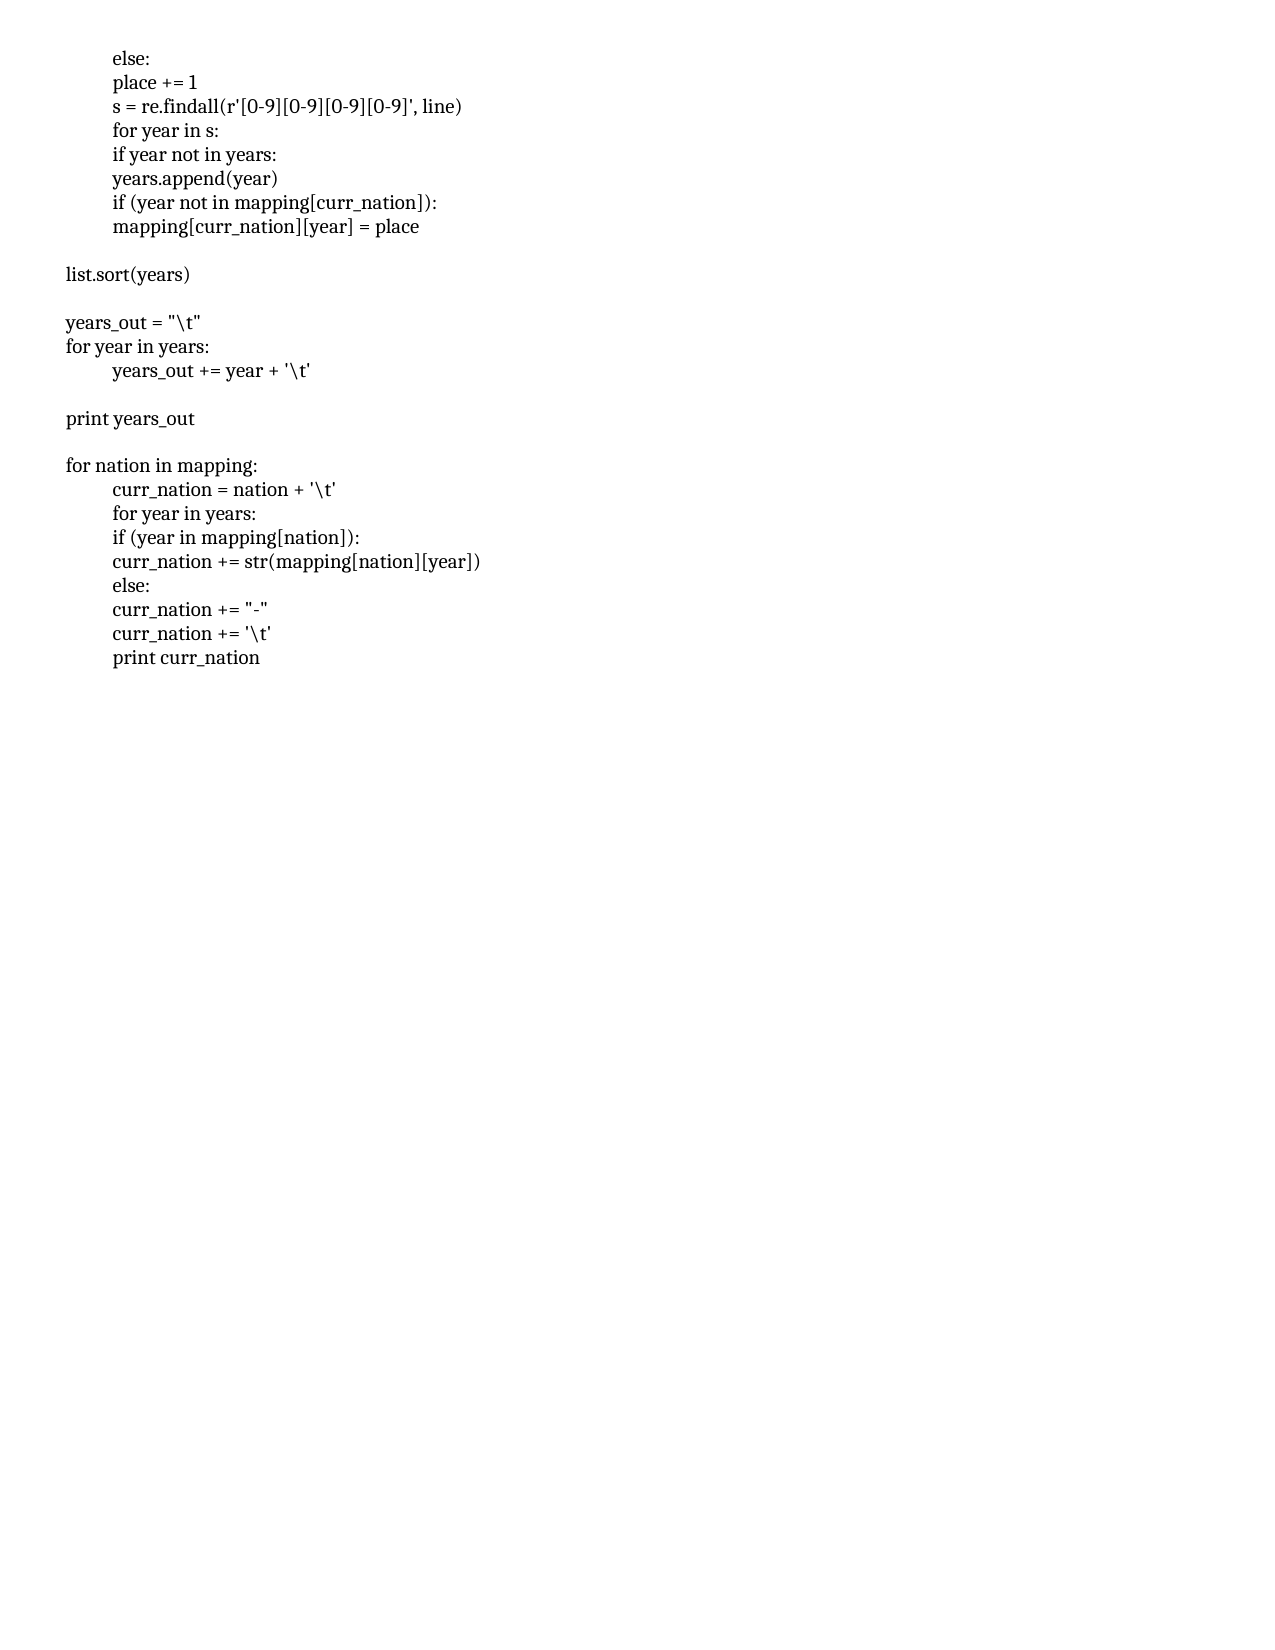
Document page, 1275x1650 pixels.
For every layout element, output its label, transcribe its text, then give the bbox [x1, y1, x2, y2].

text if (year in mapping[nation]): [66, 526, 1219, 550]
text list.sort(years) [66, 262, 1219, 286]
text for year in years: [66, 334, 1219, 358]
text for year in years: [66, 502, 1219, 526]
text if year not in years: [66, 143, 1219, 167]
text place += 1 [66, 71, 1219, 95]
text for year in s: [66, 119, 1219, 143]
text curr_nation += str(mapping[nation][year]) [66, 550, 1219, 574]
text print years_out [66, 406, 1219, 430]
text else: [66, 47, 1219, 71]
text years_out += year + '\t' [66, 358, 1219, 382]
text s = re.findall(r'[0-9][0-9][0-9][0-9]', line) [66, 95, 1219, 119]
text print curr_nation [66, 646, 1219, 670]
text curr_nation = nation + '\t' [66, 478, 1219, 502]
text for nation in mapping: [66, 454, 1219, 478]
text curr_nation += "-" [66, 598, 1219, 622]
text if (year not in mapping[curr_nation]): [66, 191, 1219, 214]
text mapping[curr_nation][year] = place [66, 214, 1219, 238]
text else: [66, 574, 1219, 598]
text years.append(year) [66, 167, 1219, 191]
text years_out = "\t" [66, 310, 1219, 334]
text curr_nation += '\t' [66, 622, 1219, 646]
